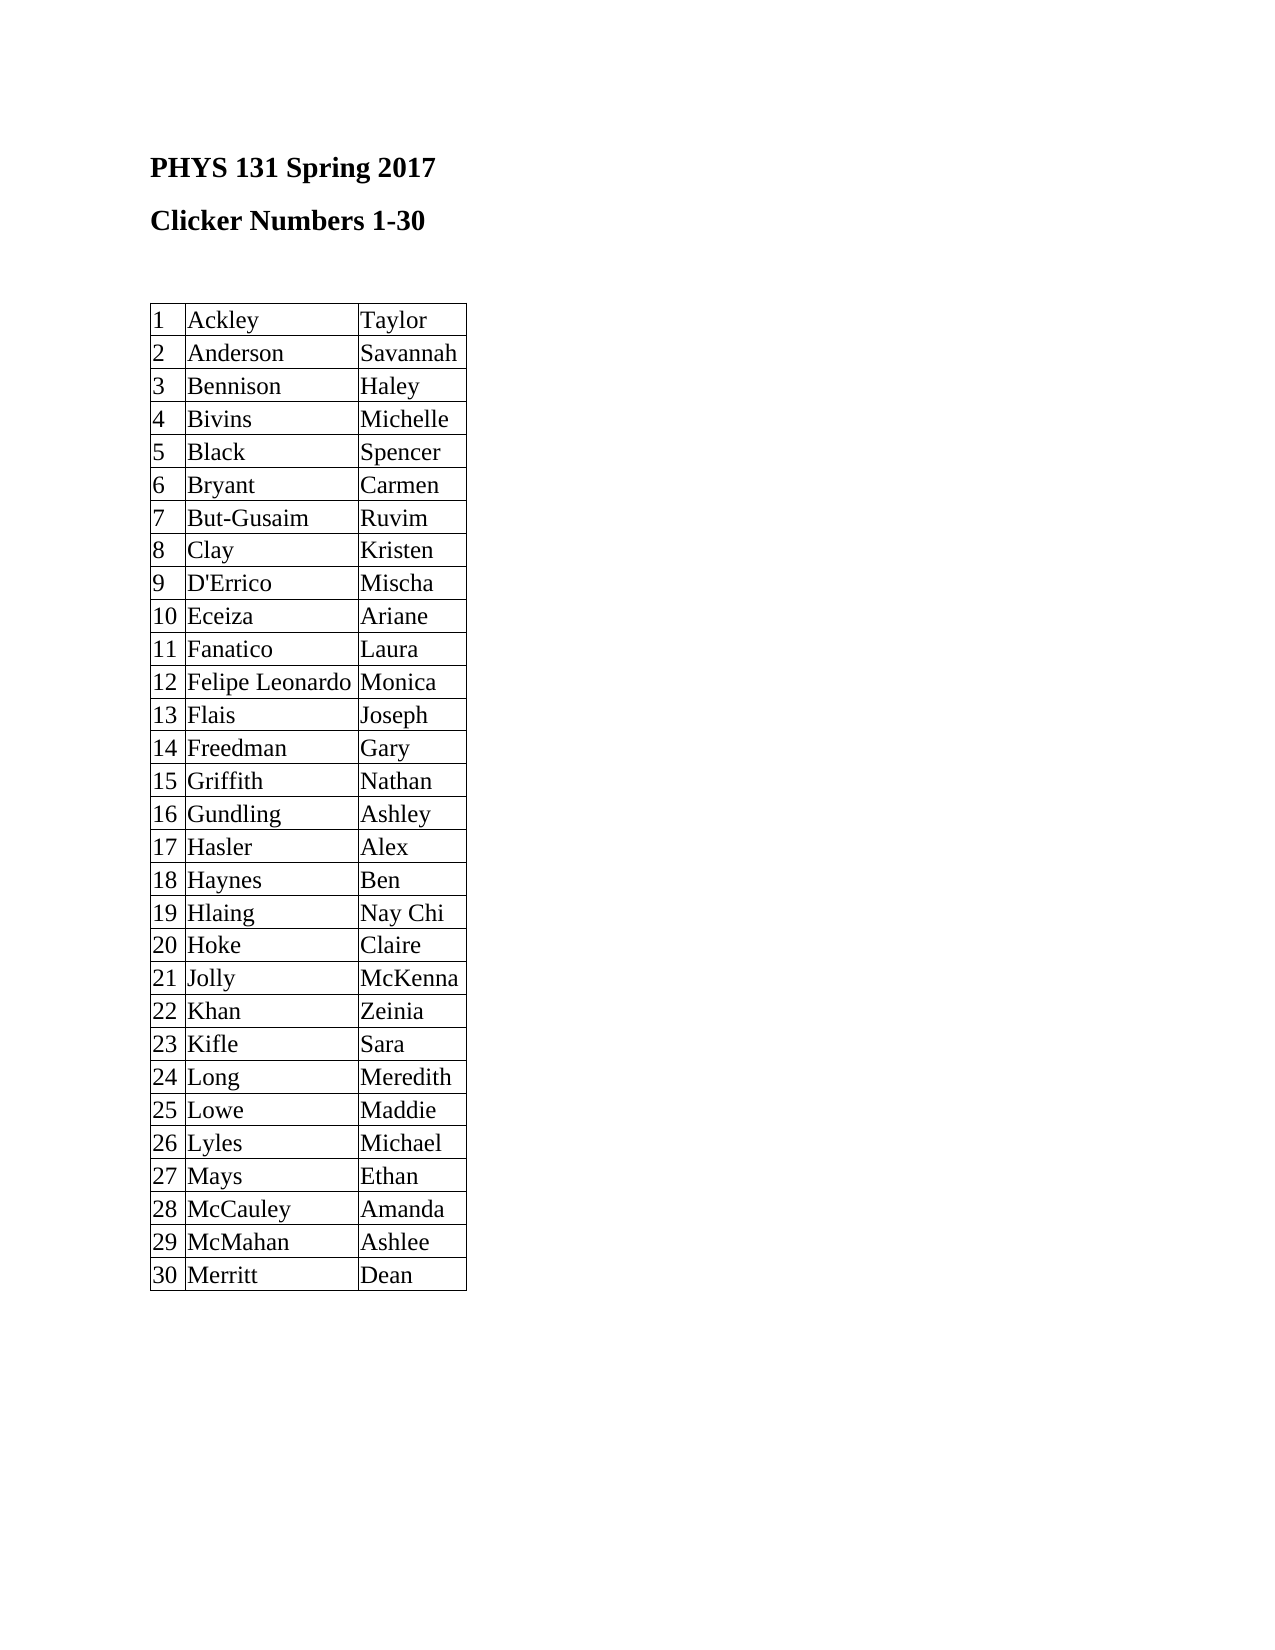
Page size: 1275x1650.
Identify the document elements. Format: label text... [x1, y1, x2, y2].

table_cell Eceiza [186, 600, 358, 632]
table_cell Jolly [186, 962, 358, 994]
table_cell Bryant [186, 468, 358, 500]
table_cell Dean [359, 1258, 466, 1290]
table_cell Long [186, 1061, 358, 1092]
table_cell D'Errico [186, 567, 358, 599]
table_cell Laura [359, 633, 466, 664]
table_cell Ashlee [359, 1225, 466, 1257]
table_cell Ruvim [359, 501, 466, 533]
table_cell Lyles [186, 1126, 358, 1158]
text Clicker Numbers 1-30 [150, 203, 1125, 236]
table_cell Clay [186, 534, 358, 566]
table_cell 16 [151, 797, 185, 829]
table_cell McMahan [186, 1225, 358, 1257]
table_cell 18 [151, 863, 185, 895]
table_cell 5 [151, 435, 185, 467]
table_cell 21 [151, 962, 185, 994]
table_cell Meredith [359, 1061, 466, 1092]
table_cell Maddie [359, 1094, 466, 1125]
table_cell Haynes [186, 863, 358, 895]
table_cell Felipe Leonardo [186, 666, 358, 697]
table_cell Bivins [186, 402, 358, 434]
table_cell Merritt [186, 1258, 358, 1290]
table_cell Monica [359, 666, 466, 697]
table_cell Alex [359, 830, 466, 862]
table_cell 10 [151, 600, 185, 632]
table_cell 4 [151, 402, 185, 434]
table_cell 8 [151, 534, 185, 566]
text PHYS 131 Spring 2017 [150, 150, 1125, 183]
table_cell 11 [151, 633, 185, 664]
table_cell Gundling [186, 797, 358, 829]
table_cell Mischa [359, 567, 466, 599]
table_cell 27 [151, 1159, 185, 1191]
table_cell Ariane [359, 600, 466, 632]
table_cell Hasler [186, 830, 358, 862]
table_header 1 [151, 304, 185, 335]
table_cell 7 [151, 501, 185, 533]
table_cell 30 [151, 1258, 185, 1290]
table_cell Lowe [186, 1094, 358, 1125]
table_cell Ashley [359, 797, 466, 829]
table_cell Bennison [186, 369, 358, 401]
table_cell 19 [151, 896, 185, 928]
table_cell Joseph [359, 699, 466, 730]
table_cell But-Gusaim [186, 501, 358, 533]
table_cell 17 [151, 830, 185, 862]
table_cell Claire [359, 929, 466, 961]
table_cell Sara [359, 1028, 466, 1059]
table_cell 28 [151, 1192, 185, 1224]
table_cell Khan [186, 995, 358, 1027]
table_cell Griffith [186, 764, 358, 796]
table_cell Nathan [359, 764, 466, 796]
table_cell 29 [151, 1225, 185, 1257]
table_cell Amanda [359, 1192, 466, 1224]
table_cell 6 [151, 468, 185, 500]
table_cell Carmen [359, 468, 466, 500]
table_cell Anderson [186, 336, 358, 368]
table_cell Freedman [186, 731, 358, 763]
table_cell Spencer [359, 435, 466, 467]
table_cell Ethan [359, 1159, 466, 1191]
table_cell Zeinia [359, 995, 466, 1027]
table_cell Hlaing [186, 896, 358, 928]
table_cell 25 [151, 1094, 185, 1125]
table_cell Savannah [359, 336, 466, 368]
table_cell 20 [151, 929, 185, 961]
table_cell McCauley [186, 1192, 358, 1224]
table_cell 2 [151, 336, 185, 368]
table_cell Fanatico [186, 633, 358, 664]
table_cell Black [186, 435, 358, 467]
table_cell Mays [186, 1159, 358, 1191]
table_cell 3 [151, 369, 185, 401]
table_cell 14 [151, 731, 185, 763]
table_cell Ben [359, 863, 466, 895]
table_cell 12 [151, 666, 185, 697]
table_cell Hoke [186, 929, 358, 961]
table_cell 24 [151, 1061, 185, 1092]
table_cell Gary [359, 731, 466, 763]
table_header Ackley [186, 304, 358, 335]
table_cell 22 [151, 995, 185, 1027]
table_cell Kristen [359, 534, 466, 566]
table_cell McKenna [359, 962, 466, 994]
table_cell Nay Chi [359, 896, 466, 928]
table_cell Flais [186, 699, 358, 730]
table_cell Kifle [186, 1028, 358, 1059]
table_cell 15 [151, 764, 185, 796]
table_cell Haley [359, 369, 466, 401]
table_cell 9 [151, 567, 185, 599]
table_cell Michelle [359, 402, 466, 434]
table_cell Michael [359, 1126, 466, 1158]
table_cell 23 [151, 1028, 185, 1059]
table_cell 13 [151, 699, 185, 730]
table_header Taylor [359, 304, 466, 335]
table_cell 26 [151, 1126, 185, 1158]
